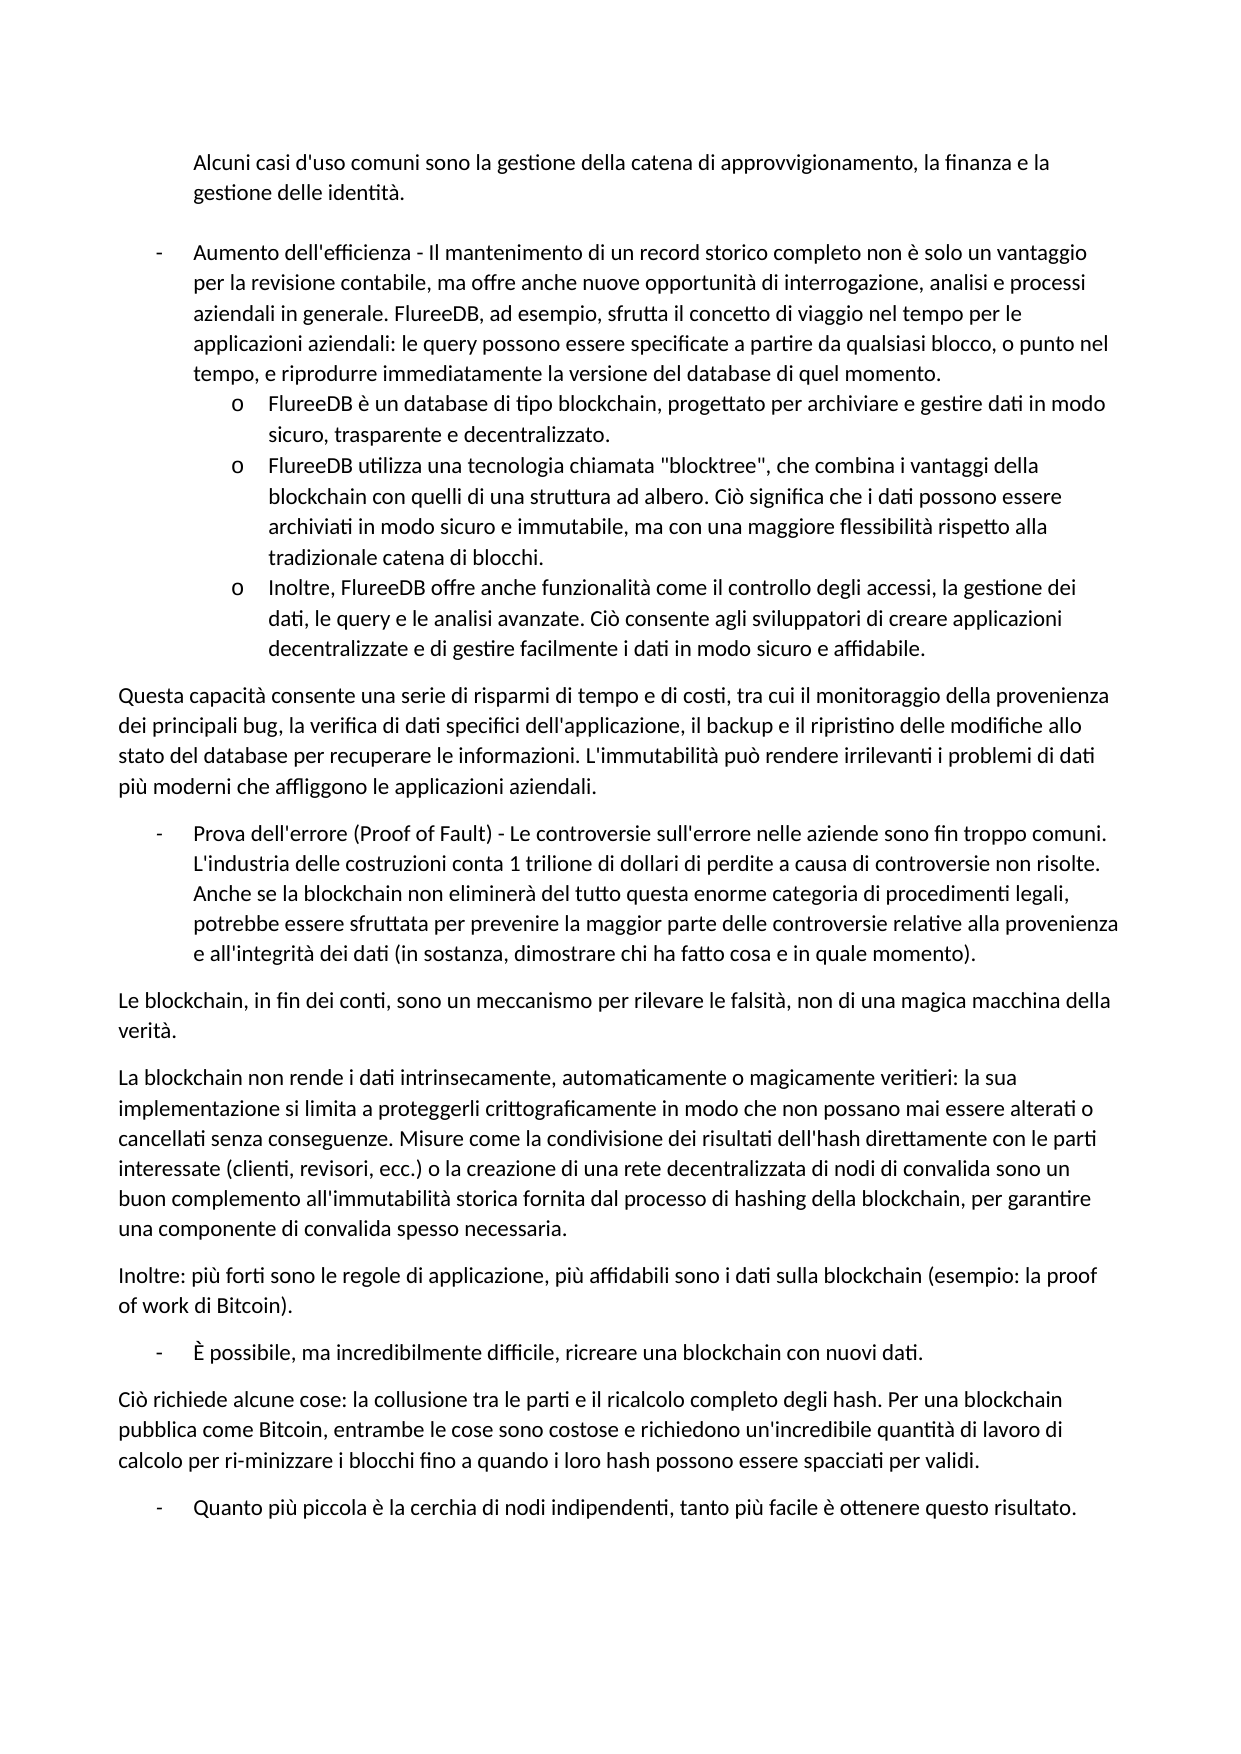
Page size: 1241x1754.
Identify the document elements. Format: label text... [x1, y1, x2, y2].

text Questa capacità consente una serie di risparmi di tempo e di costi, tra cui il monitoraggio della provenienza dei principali bug, la verifica di dati specifici dell'applicazione, il backup e il ripristino delle modifiche allo stato del database per recuperare le informazioni. L'immutabilità può rendere irrilevanti i problemi di dati più moderni che affliggono le applicazioni aziendali. [118, 681, 1122, 800]
text Le blockchain, in fin dei conti, sono un meccanismo per rilevare le falsità, non di una magica macchina della verità. [118, 986, 1122, 1045]
list Prova dell'errore (Proof of Fault) - Le controversie sull'errore nelle aziende sono fin troppo comuni. L'industria delle costruzioni conta 1 trilione di dollari di perdite a causa di controversie non risolte. Anche se la blockchain non eliminerà del tutto questa enorme categoria di procedimenti legali, potrebbe essere sfruttata per prevenire la maggior parte delle controversie relative alla provenienza e all'integrità dei dati (in sostanza, dimostrare chi ha fatto cosa e in quale momento). [156, 819, 1122, 968]
list Quanto più piccola è la cerchia di nodi indipendenti, tanto più facile è ottenere questo risultato. [156, 1493, 1122, 1521]
list Aumento dell'efficienza - Il mantenimento di un record storico completo non è solo un vantaggio per la revisione contabile, ma offre anche nuove opportunità di interrogazione, analisi e processi aziendali in generale. FlureeDB, ad esempio, sfrutta il concetto di viaggio nel tempo per le applicazioni aziendali: le query possono essere specificate a partire da qualsiasi blocco, o punto nel tempo, e riprodurre immediatamente la versione del database di quel momento. [156, 238, 1122, 387]
list FlureeDB utilizza una tecnologia chiamata "blocktree", che combina i vantaggi della blockchain con quelli di una struttura ad albero. Ciò significa che i dati possono essere archiviati in modo sicuro e immutabile, ma con una maggiore flessibilità rispetto alla tradizionale catena di blocchi. [231, 451, 1122, 571]
text La blockchain non rende i dati intrinsecamente, automaticamente o magicamente veritieri: la sua implementazione si limita a proteggerli crittograficamente in modo che non possano mai essere alterati o cancellati senza conseguenze. Misure come la condivisione dei risultati dell'hash direttamente con le parti interessate (clienti, revisori, ecc.) o la creazione di una rete decentralizzata di nodi di convalida sono un buon complemento all'immutabilità storica fornita dal processo di hashing della blockchain, per garantire una componente di convalida spesso necessaria. [118, 1063, 1122, 1243]
text Inoltre: più forti sono le regole di applicazione, più affidabili sono i dati sulla blockchain (esempio: la proof of work di Bitcoin). [118, 1261, 1122, 1320]
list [156, 148, 1122, 206]
list È possibile, ma incredibilmente difficile, ricreare una blockchain con nuovi dati. [156, 1338, 1122, 1367]
list Inoltre, FlureeDB offre anche funzionalità come il controllo degli accessi, la gestione dei dati, le query e le analisi avanzate. Ciò consente agli sviluppatori di creare applicazioni decentralizzate e di gestire facilmente i dati in modo sicuro e affidabile. [231, 573, 1122, 662]
list FlureeDB è un database di tipo blockchain, progettato per archiviare e gestire dati in modo sicuro, trasparente e decentralizzato. [231, 389, 1122, 449]
text Ciò richiede alcune cose: la collusione tra le parti e il ricalcolo completo degli hash. Per una blockchain pubblica come Bitcoin, entrambe le cose sono costose e richiedono un'incredibile quantità di lavoro di calcolo per ri-minizzare i blocchi fino a quando i loro hash possono essere spacciati per validi. [118, 1385, 1122, 1474]
